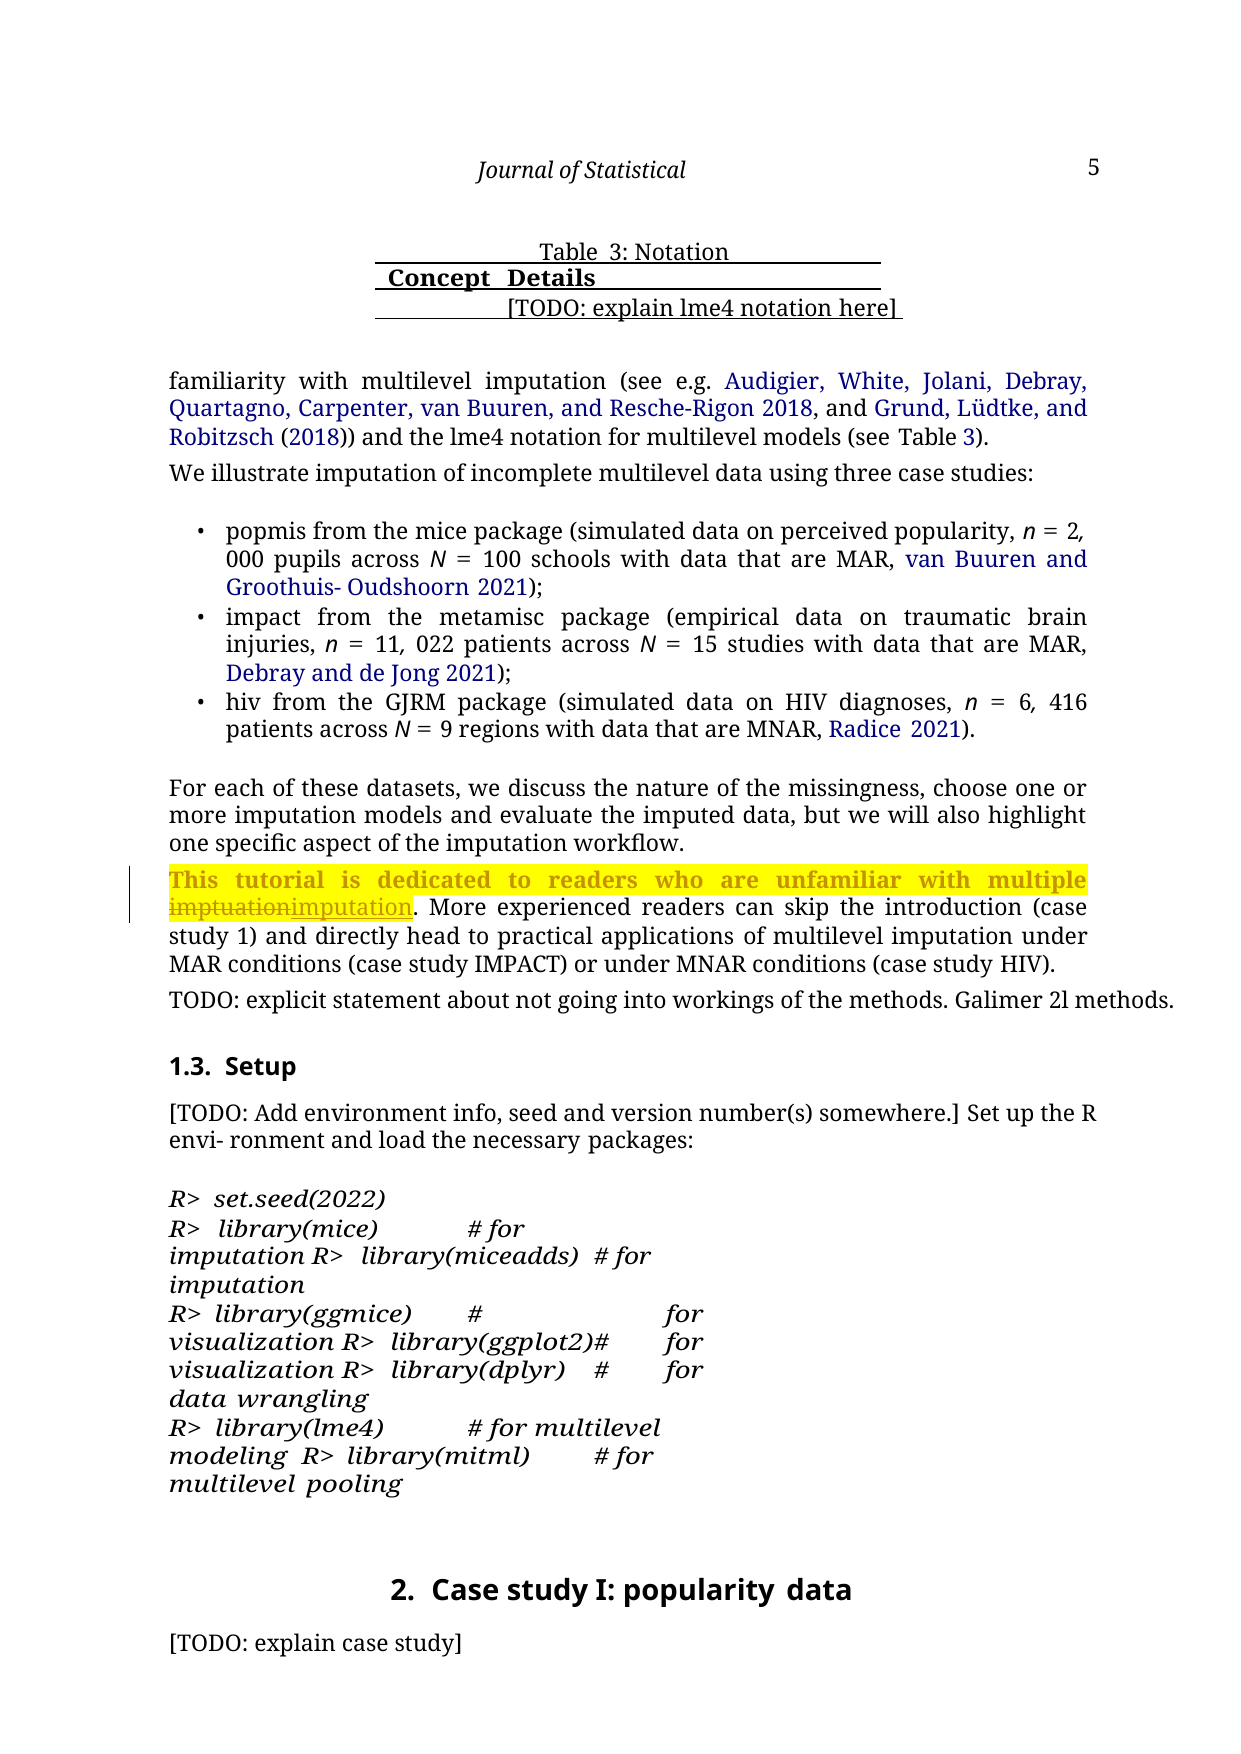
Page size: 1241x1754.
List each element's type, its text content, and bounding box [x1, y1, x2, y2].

subtitle Case study I: popularity data [390, 1569, 1240, 1609]
text For each of these datasets, we discuss the nature of the missingness, choose one or more imputation models and evaluate the imputed data, but we will also highlight one specific aspect of the imputation workflow. [169, 773, 1088, 859]
subtitle Concept Details [375, 266, 1240, 292]
list hiv from the GJRM package (simulated data on HIV diagnoses, n = 6, 416 patients across N = 9 regions with data that are MNAR, Radice 2021). [196, 688, 1088, 744]
text [TODO: Add environment info, seed and version number(s) somewhere.] Set up the R envi- ronment and load the necessary packages: [169, 1098, 1098, 1155]
text familiarity with multilevel imputation (see e.g. Audigier, White, Jolani, Debray, Quartagno, Carpenter, van Buuren, and Resche-Rigon 2018, and Grund, Lüdtke, and Robitzsch (2018)) and the lme4 notation for multilevel models (see Table 3). [169, 366, 1088, 452]
text Table 3: Notation [375, 239, 1240, 266]
subtitle Setup [169, 1049, 1240, 1083]
text [TODO: explain lme4 notation here] [375, 292, 1240, 322]
text R> set.seed(2022) [169, 1184, 1240, 1214]
text [TODO: explain case study] [169, 1627, 1240, 1658]
text R> library(mice) # for imputation R> library(miceadds) # for imputation [169, 1214, 658, 1300]
text This tutorial is dedicated to readers who are unfamiliar with multiple . More experienced readers can skip the introduction (case study 1) and directly head to practical applications of multilevel imputation under MAR conditions (case study IMPACT) or under MNAR conditions (case study HIV). [169, 895, 1088, 979]
text R> library(lme4) # for multilevel modeling R> library(mitml) # for multilevel pooling [169, 1414, 754, 1499]
list popmis from the mice package (simulated data on perceived popularity, n = 2, 000 pupils across N = 100 schools with data that are MAR, van Buuren and Groothuis- Oudshoorn 2021); [196, 517, 1088, 602]
text TODO: explicit statement about not going into workings of the methods. Galimer 2l methods. [169, 984, 1240, 1016]
list impact from the metamisc package (empirical data on traumatic brain injuries, n = 11, 022 patients across N = 15 studies with data that are MAR, Debray and de Jong 2021); [196, 602, 1088, 688]
text R> library(ggmice) # for visualization R> library(ggplot2) # for visualization R> library(dplyr) # for data wrangling [169, 1300, 706, 1414]
text We illustrate imputation of incomplete multilevel data using three case studies: [169, 457, 1240, 488]
